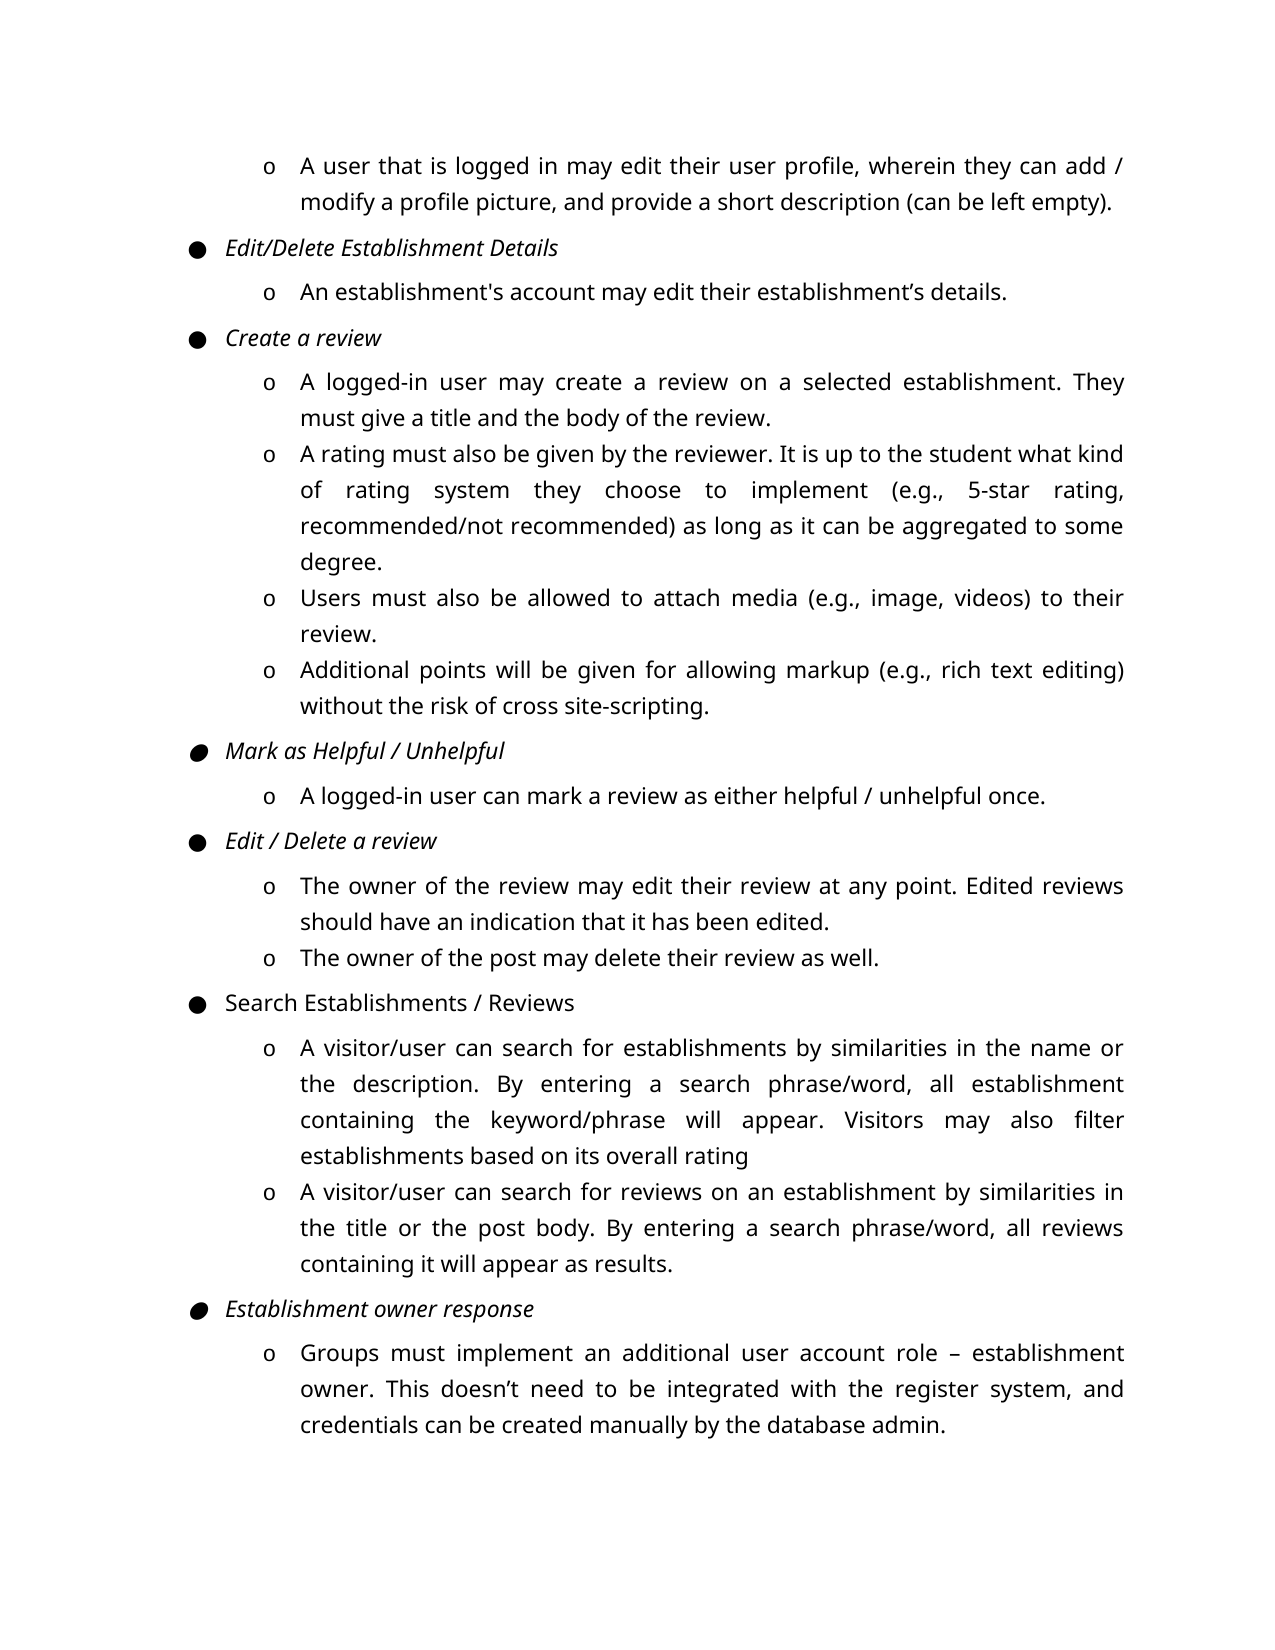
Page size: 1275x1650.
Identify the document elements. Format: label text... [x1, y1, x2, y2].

list A visitor/user can search for establishments by similarities in the name or the description. By entering a search phrase/word, all establishment containing the keyword/phrase will appear. Visitors may also filter establishments based on its overall rating [262, 1032, 1125, 1171]
list A visitor/user can search for reviews on an establishment by similarities in the title or the post body. By entering a search phrase/word, all reviews containing it will appear as results. [262, 1176, 1125, 1279]
list Mark as Helpful / Unhelpful [187, 726, 1125, 773]
list Groups must implement an additional user account role – establishment owner. This doesn’t need to be integrated with the register system, and credentials can be created manually by the database admin. [262, 1337, 1125, 1441]
list Edit/Delete Establishment Details [187, 222, 1125, 269]
list A logged-in user may create a review on a selected establishment. They must give a title and the body of the review. [262, 366, 1125, 433]
list A rating must also be given by the reviewer. It is up to the student what kind of rating system they choose to implement (e.g., 5-star rating, recommended/not recommended) as long as it can be aggregated to some degree. [262, 438, 1125, 577]
list Additional points will be given for allowing markup (e.g., rich text editing) without the risk of cross site-scripting. [262, 654, 1125, 721]
list A logged-in user can mark a review as either helpful / unhelpful once. [262, 780, 1125, 811]
list A user that is logged in may edit their user profile, wherein they can add / modify a profile picture, and provide a short description (can be left empty). [262, 150, 1125, 217]
list The owner of the post may delete their review as well. [262, 942, 1125, 973]
list Establishment owner response [187, 1283, 1125, 1330]
list Edit / Delete a review [187, 816, 1125, 863]
list Create a review [187, 312, 1125, 359]
list An establishment's account may edit their establishment’s details. [262, 276, 1125, 307]
list Search Establishments / Reviews [187, 978, 1125, 1025]
list Users must also be allowed to attach media (e.g., image, videos) to their review. [262, 582, 1125, 649]
list The owner of the review may edit their review at any point. Edited reviews should have an indication that it has been edited. [262, 870, 1125, 937]
